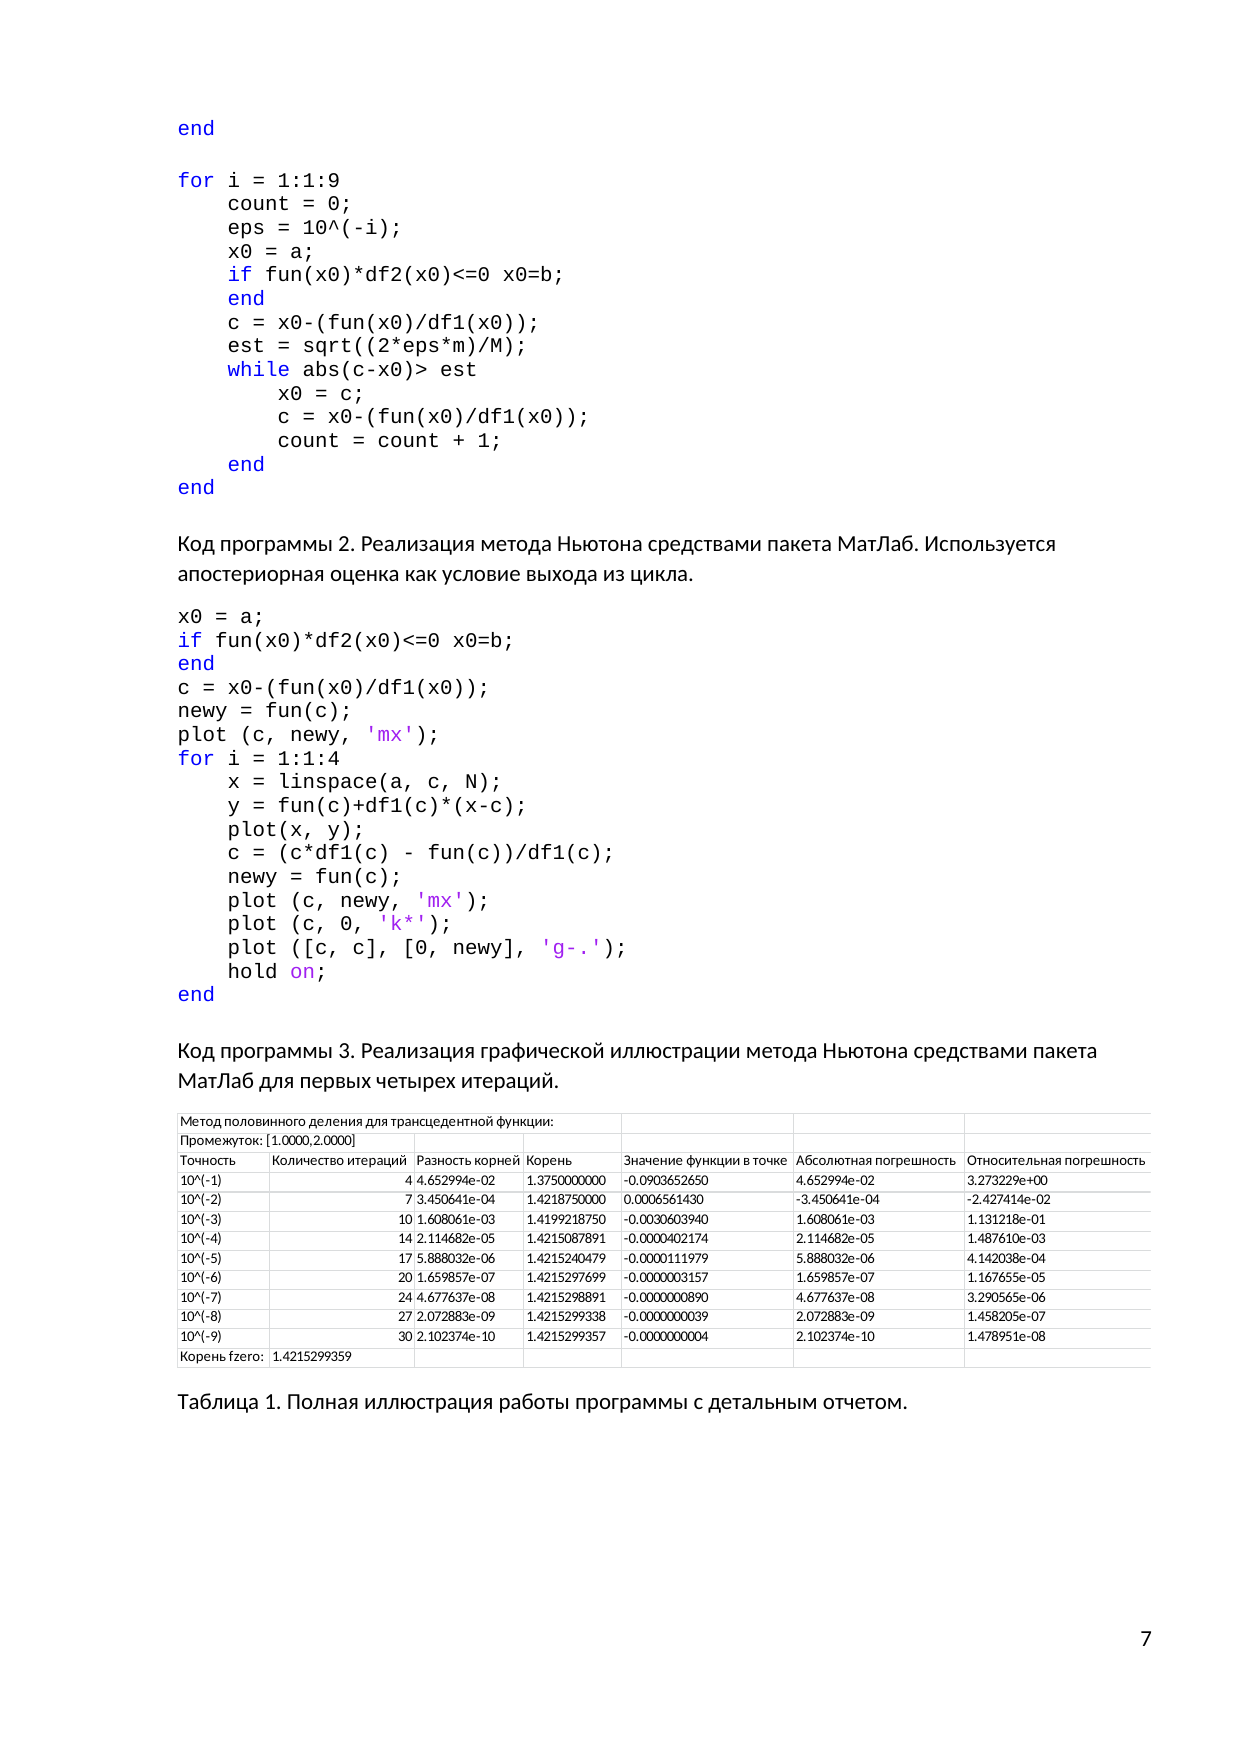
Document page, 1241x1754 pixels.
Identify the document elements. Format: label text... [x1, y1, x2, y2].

text end [177, 984, 1152, 1008]
text y = fun(c)+df1(c)*(x-c); [177, 795, 1152, 819]
text newy = fun(c); [177, 701, 1152, 724]
text newy = fun(c); [177, 866, 1152, 890]
text for i = 1:1:9 [177, 170, 1152, 193]
text c = (c*df1(c) - fun(c))/df1(c); [177, 842, 1152, 866]
text c = x0-(fun(x0)/df1(x0)); [177, 406, 1152, 430]
text c = x0-(fun(x0)/df1(x0)); [177, 677, 1152, 701]
text end [177, 118, 1152, 142]
text Код программы 3. Реализация графической иллюстрации метода Ньютона средствами пакета МатЛаб для первых четырех итераций. [177, 1036, 1152, 1094]
text for i = 1:1:4 [177, 748, 1152, 771]
text x0 = c; [177, 383, 1152, 406]
text count = count + 1; [177, 430, 1152, 453]
text while abs(c-x0)> est [177, 359, 1152, 383]
text c = x0-(fun(x0)/df1(x0)); [177, 312, 1152, 335]
text count = 0; [177, 193, 1152, 217]
text Таблица 1. Полная иллюстрация работы программы с детальным отчетом. [177, 1387, 1152, 1415]
text end [177, 653, 1152, 677]
text plot ([c, c], [0, newy], 'g-.'); [177, 937, 1152, 961]
text x0 = a; [177, 241, 1152, 264]
text end [177, 288, 1152, 312]
text x = linspace(a, c, N); [177, 771, 1152, 795]
text end [177, 477, 1152, 529]
text if fun(x0)*df2(x0)<=0 x0=b; [177, 629, 1152, 653]
text plot (c, newy, 'mx'); [177, 724, 1152, 748]
text x0 = a; [177, 606, 1152, 629]
text plot (c, newy, 'mx'); [177, 890, 1152, 913]
text plot (c, 0, 'k*'); [177, 913, 1152, 937]
text Код программы 2. Реализация метода Ньютона средствами пакета МатЛаб. Используется апостериорная оценка как условие выхода из цикла. [177, 529, 1152, 587]
text end [177, 453, 1152, 477]
text est = sqrt((2*eps*m)/M); [177, 335, 1152, 359]
text if fun(x0)*df2(x0)<=0 x0=b; [177, 264, 1152, 288]
text hold on; [177, 961, 1152, 984]
text eps = 10^(-i); [177, 217, 1152, 241]
text plot(x, y); [177, 819, 1152, 842]
